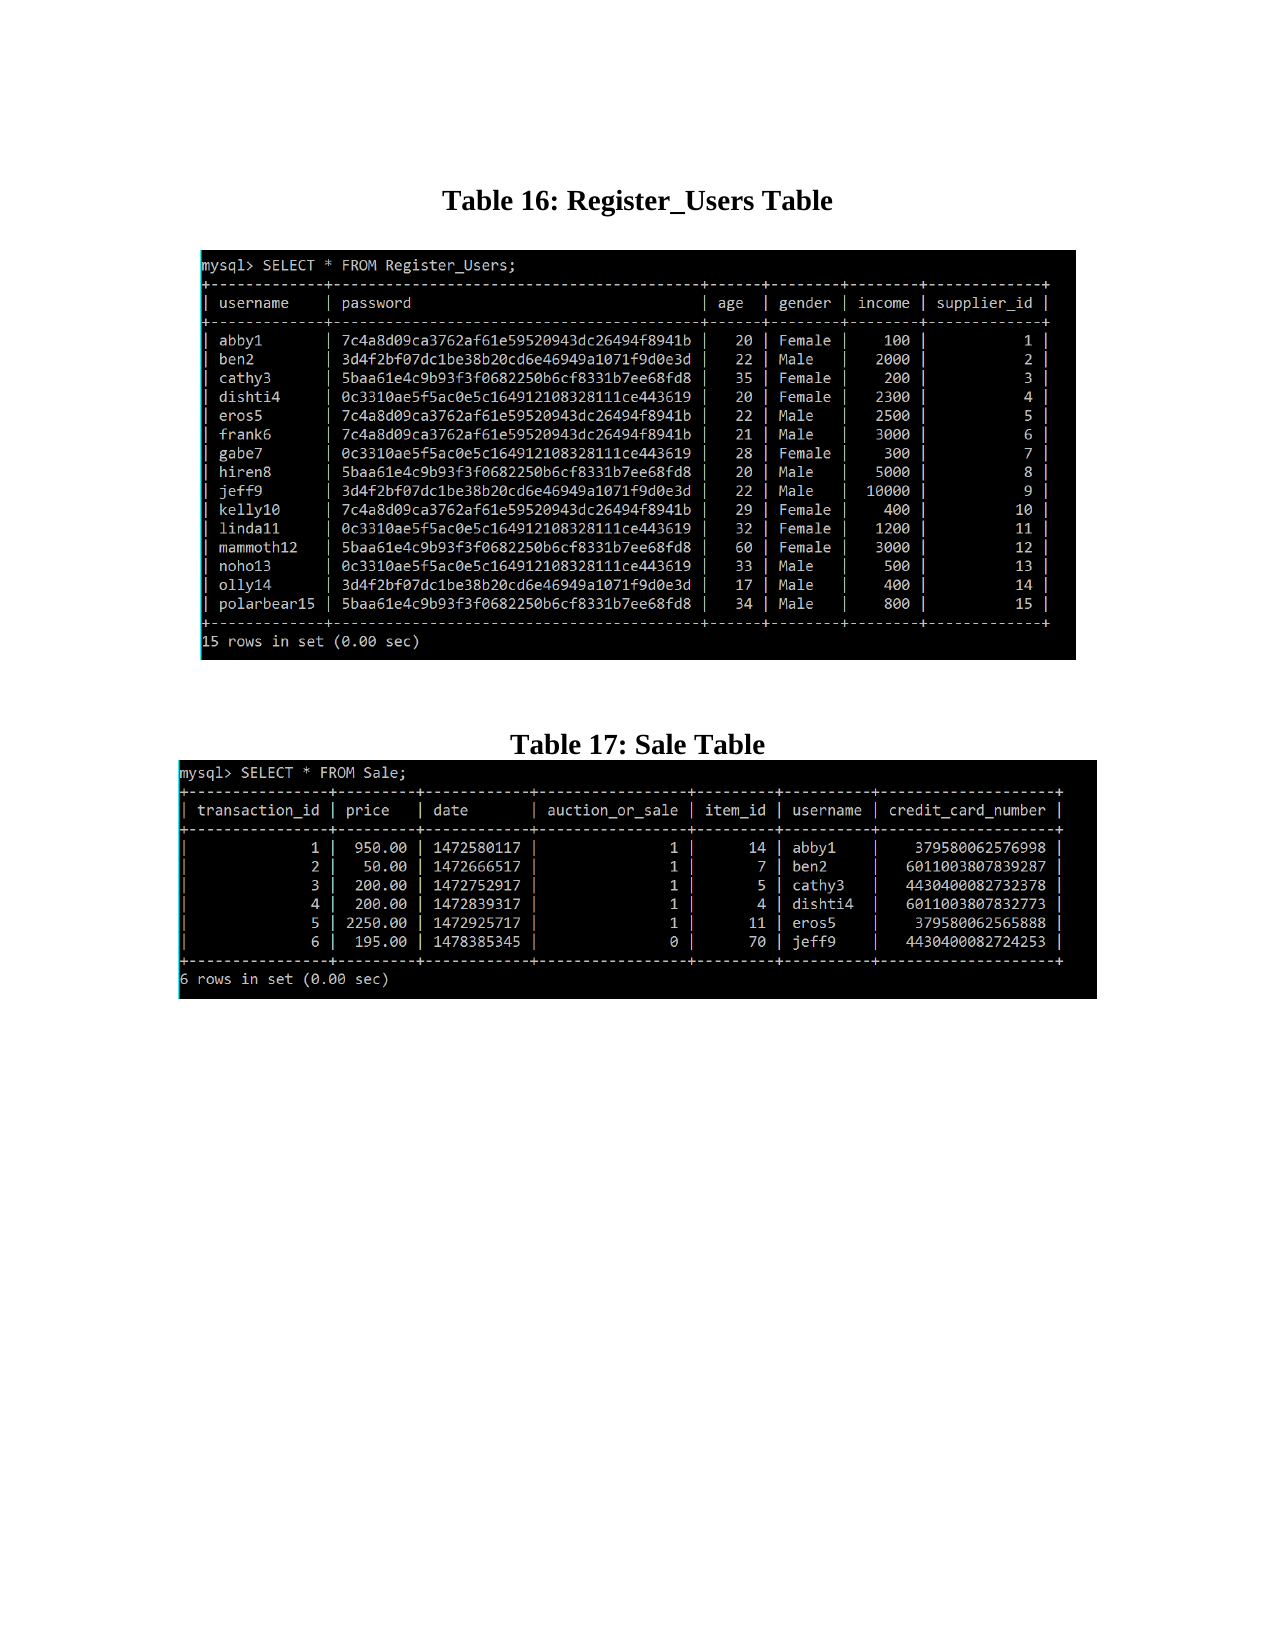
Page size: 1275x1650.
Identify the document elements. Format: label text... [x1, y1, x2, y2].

text Table 17: Sale Table [150, 727, 1125, 761]
picture [178, 760, 1097, 999]
picture [200, 250, 1076, 660]
text Table 16: Register_Users Table [150, 183, 1125, 217]
